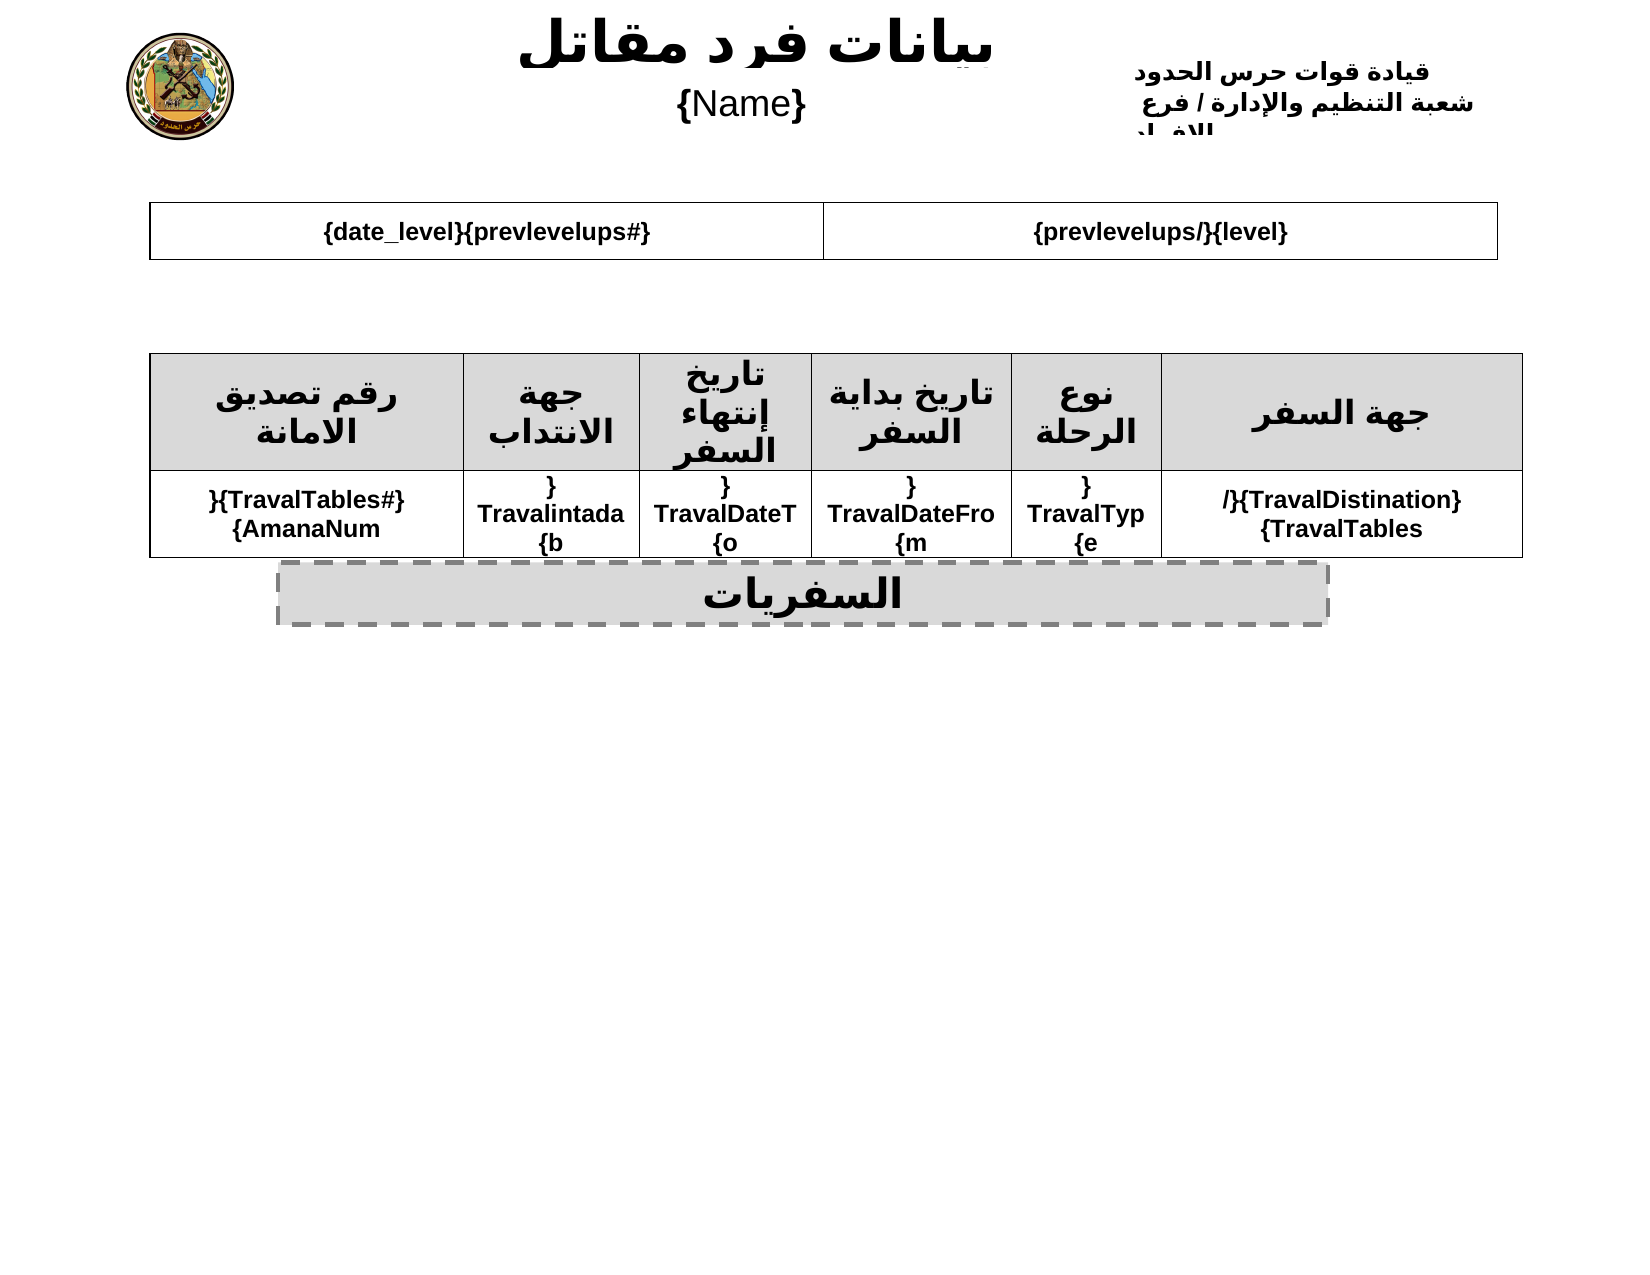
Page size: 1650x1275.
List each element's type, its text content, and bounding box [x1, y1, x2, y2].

table_header رقم تصديق الامانة [151, 354, 463, 470]
table_cell {TravalDistination}{/TravalTables} [1162, 471, 1522, 557]
table_cell {TravalDateTo} [640, 471, 811, 557]
table_header نوع الرحلة [1012, 354, 1161, 470]
table_cell {Travalintadab} [464, 471, 639, 557]
table_header تاريخ بداية السفر [812, 354, 1011, 470]
table_cell {TravalDateFrom} [812, 471, 1011, 557]
picture [124, 31, 236, 142]
table_header جهة السفر [1162, 354, 1522, 470]
table_cell {#prevlevelups}{date_level} [151, 203, 823, 258]
table_header تاريخ إنتهاء السفر [640, 354, 811, 470]
table_cell {level}{/prevlevelups} [824, 203, 1497, 258]
table_cell {#TravalTables}{AmanaNum} [151, 471, 463, 557]
table_header جهة الانتداب [464, 354, 639, 470]
table_cell {TravalType} [1012, 471, 1161, 557]
